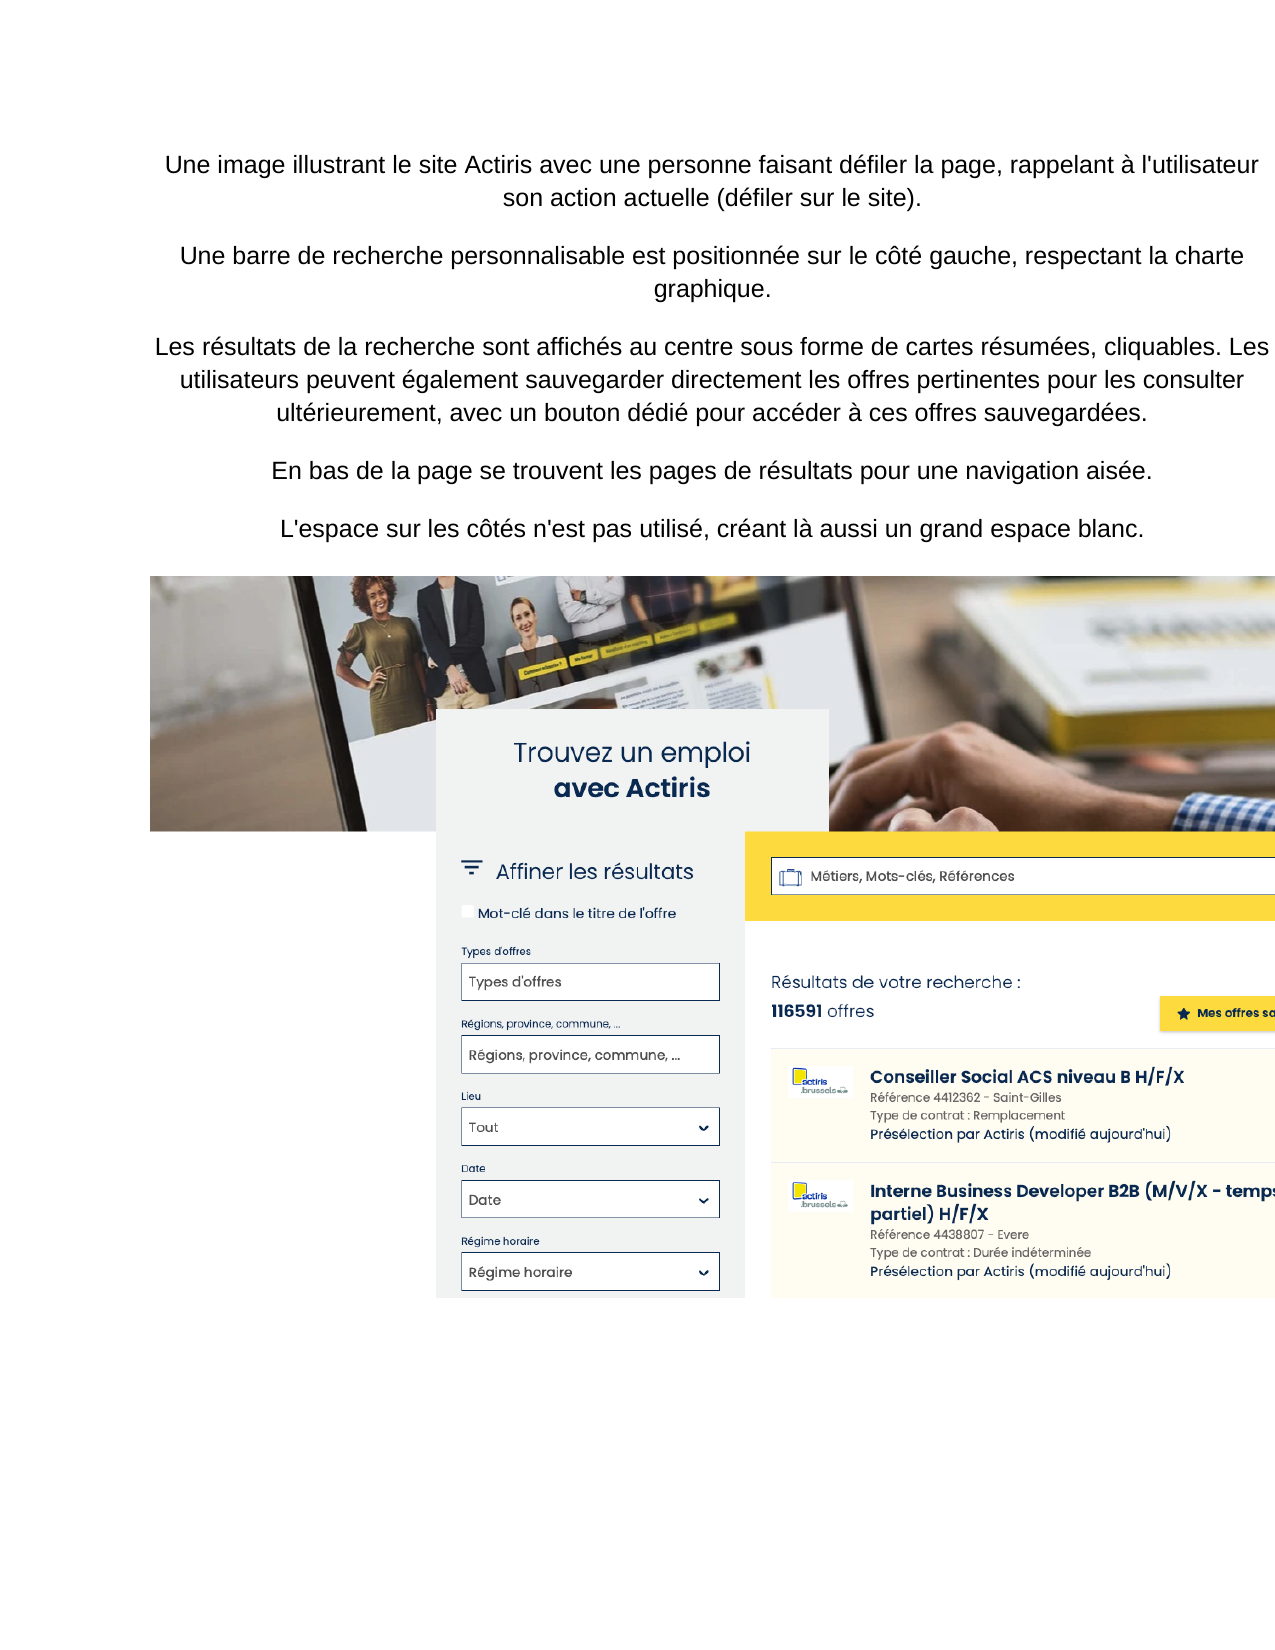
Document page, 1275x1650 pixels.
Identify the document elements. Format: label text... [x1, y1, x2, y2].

picture [150, 572, 1275, 1298]
text Une image illustrant le site Actiris avec une personne faisant défiler la page, rappelant à l'utilisateur son action actuelle (défiler sur le site). [150, 150, 1275, 212]
text L'espace sur les côtés n'est pas utilisé, créant là aussi un grand espace blanc. [150, 514, 1275, 543]
text En bas de la page se trouvent les pages de résultats pour une navigation aisée. [150, 456, 1275, 485]
text Les résultats de la recherche sont affichés au centre sous forme de cartes résumées, cliquables. Les utilisateurs peuvent également sauvegarder directement les offres pertinentes pour les consulter ultérieurement, avec un bouton dédié pour accéder à ces offres sauvegardées. [150, 332, 1275, 427]
text Une barre de recherche personnalisable est positionnée sur le côté gauche, respectant la charte graphique. [150, 241, 1275, 303]
